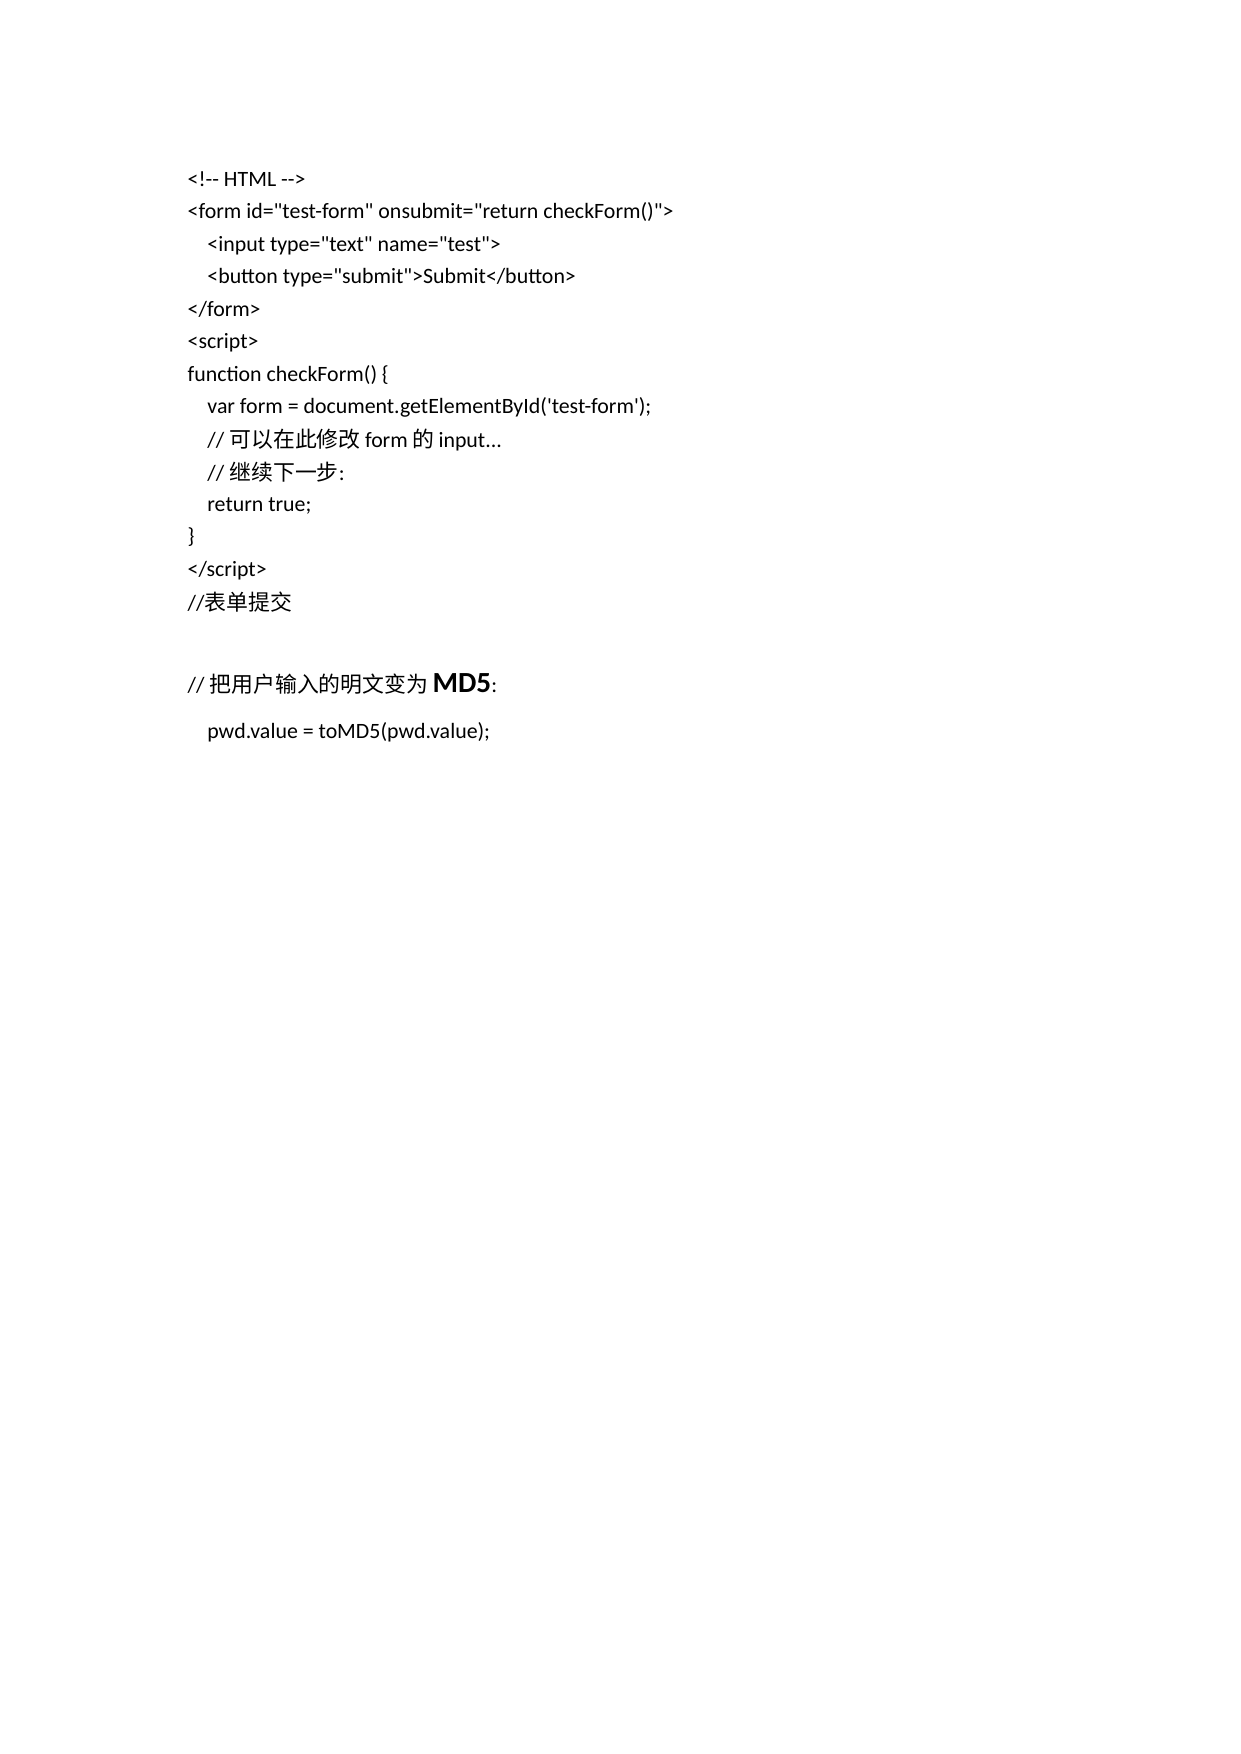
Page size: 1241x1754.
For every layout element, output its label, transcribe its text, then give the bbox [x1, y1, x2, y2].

text // 继续下一步: [187, 454, 1053, 487]
text // 把用户输入的明文变为MD5: [187, 649, 1053, 714]
text <input type="text" name="test"> [187, 227, 1053, 259]
text //表单提交 [187, 584, 1053, 617]
text <button type="submit">Submit</button> [187, 259, 1053, 292]
text } [187, 519, 1053, 552]
text </form> [187, 292, 1053, 324]
text // 可以在此修改form的input... [187, 422, 1053, 454]
text var form = document.getElementById('test-form'); [187, 389, 1053, 422]
text <script> [187, 324, 1053, 357]
text return true; [187, 487, 1053, 519]
text function checkForm() { [187, 357, 1053, 389]
text pwd.value = toMD5(pwd.value); [187, 714, 1053, 747]
text <form id="test-form" onsubmit="return checkForm()"> [187, 194, 1053, 227]
text <!-- HTML --> [187, 162, 1053, 194]
text </script> [187, 552, 1053, 584]
